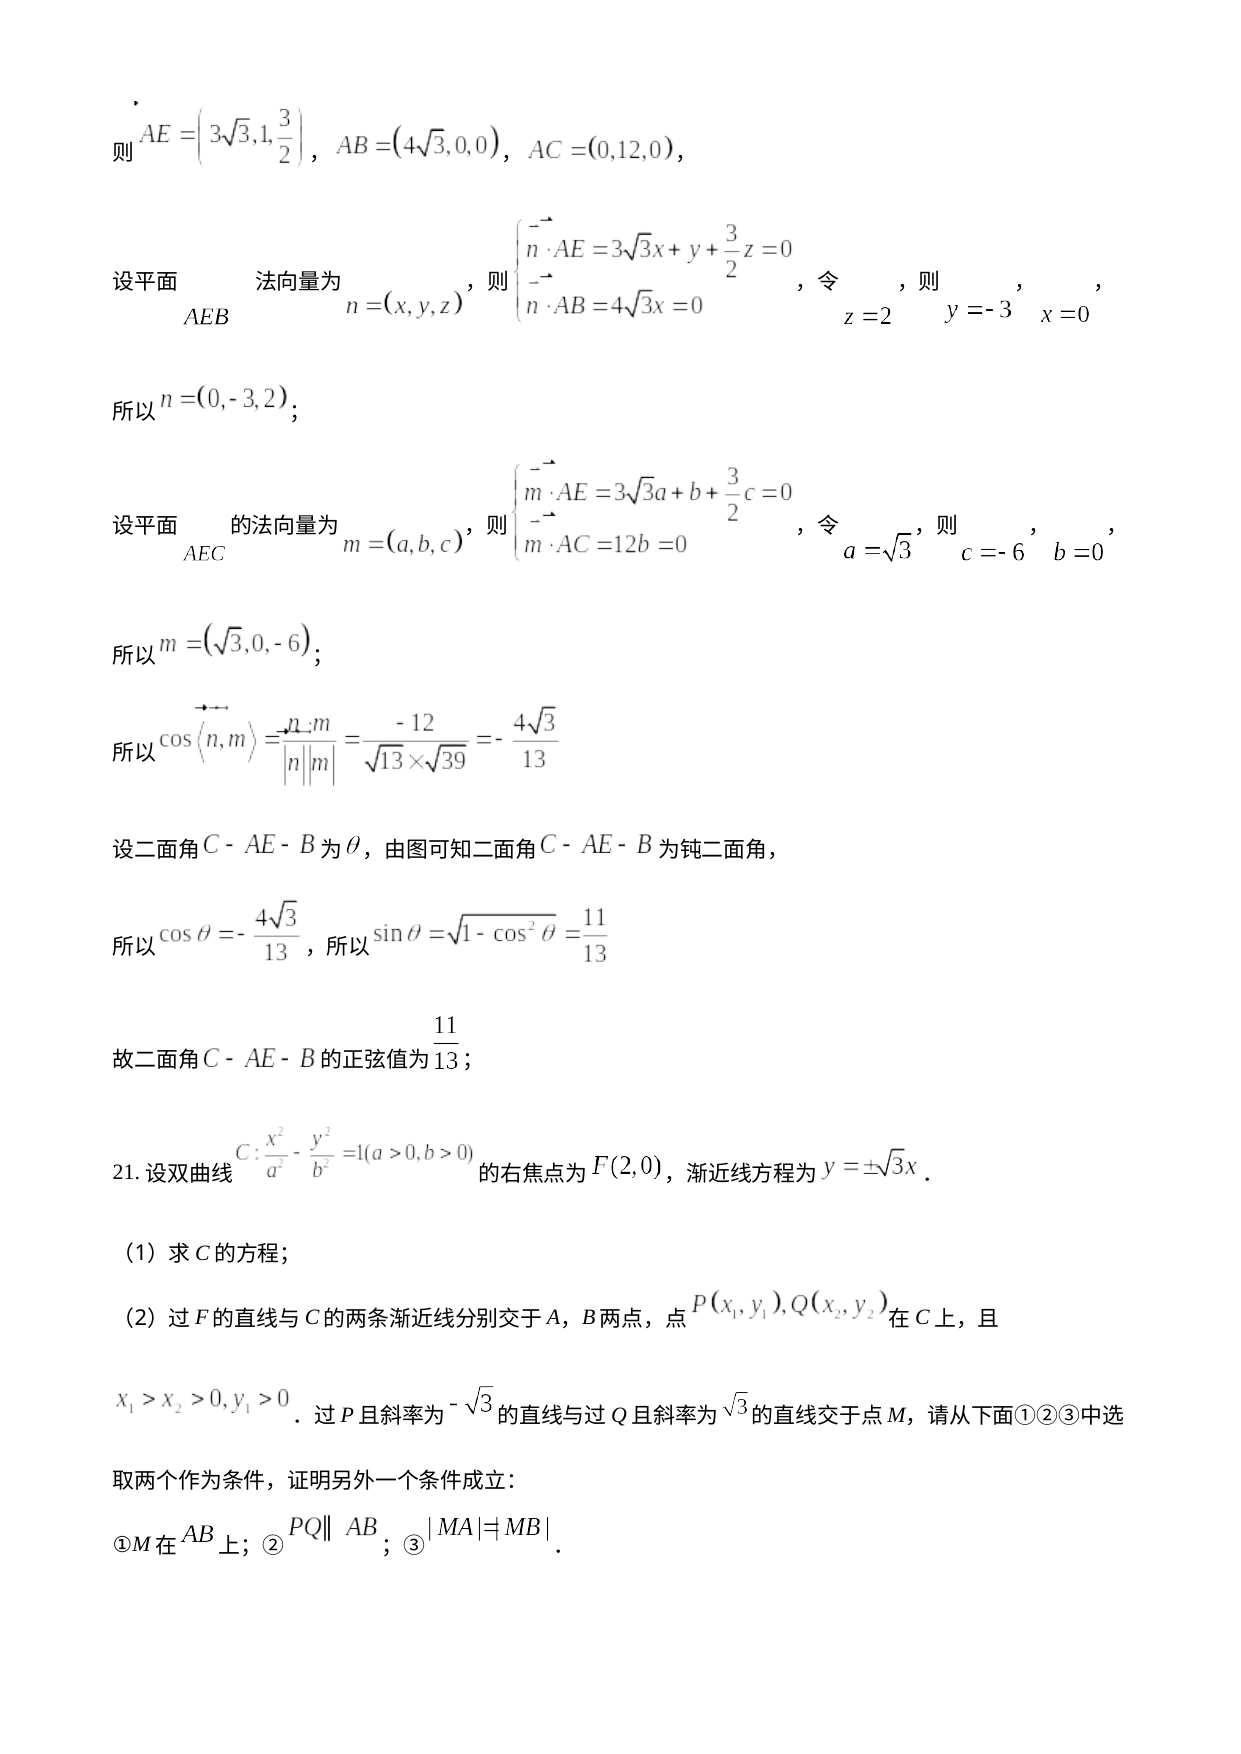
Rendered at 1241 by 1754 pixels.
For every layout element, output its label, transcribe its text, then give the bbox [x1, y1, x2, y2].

text ①M在上；②；③． [112, 1511, 1128, 1576]
text 设二面角为，由图可知二面角为钝二面角， [112, 815, 1128, 880]
text 所以 [112, 702, 1128, 799]
text （1）求C的方程； [112, 1236, 1128, 1268]
text 故二面角的正弦值为； [112, 1009, 1128, 1107]
text 设平面的法向量为，则，令，则，，所以； [112, 458, 1128, 686]
text 21. 设双曲线的右焦点为，渐近线方程为． [112, 1123, 1128, 1220]
text 设平面法向量为，则，令，则，，所以； [112, 215, 1128, 443]
text 则，，， [112, 102, 1128, 199]
text 所以，所以 [112, 896, 1128, 993]
text （2）过F的直线与C的两条渐近线分别交于A，B两点，点在C上，且．过P且斜率为的直线与过Q且斜率为的直线交于点M，请从下面①②③中选取两个作为条件，证明另外一个条件成立： [112, 1284, 1128, 1496]
